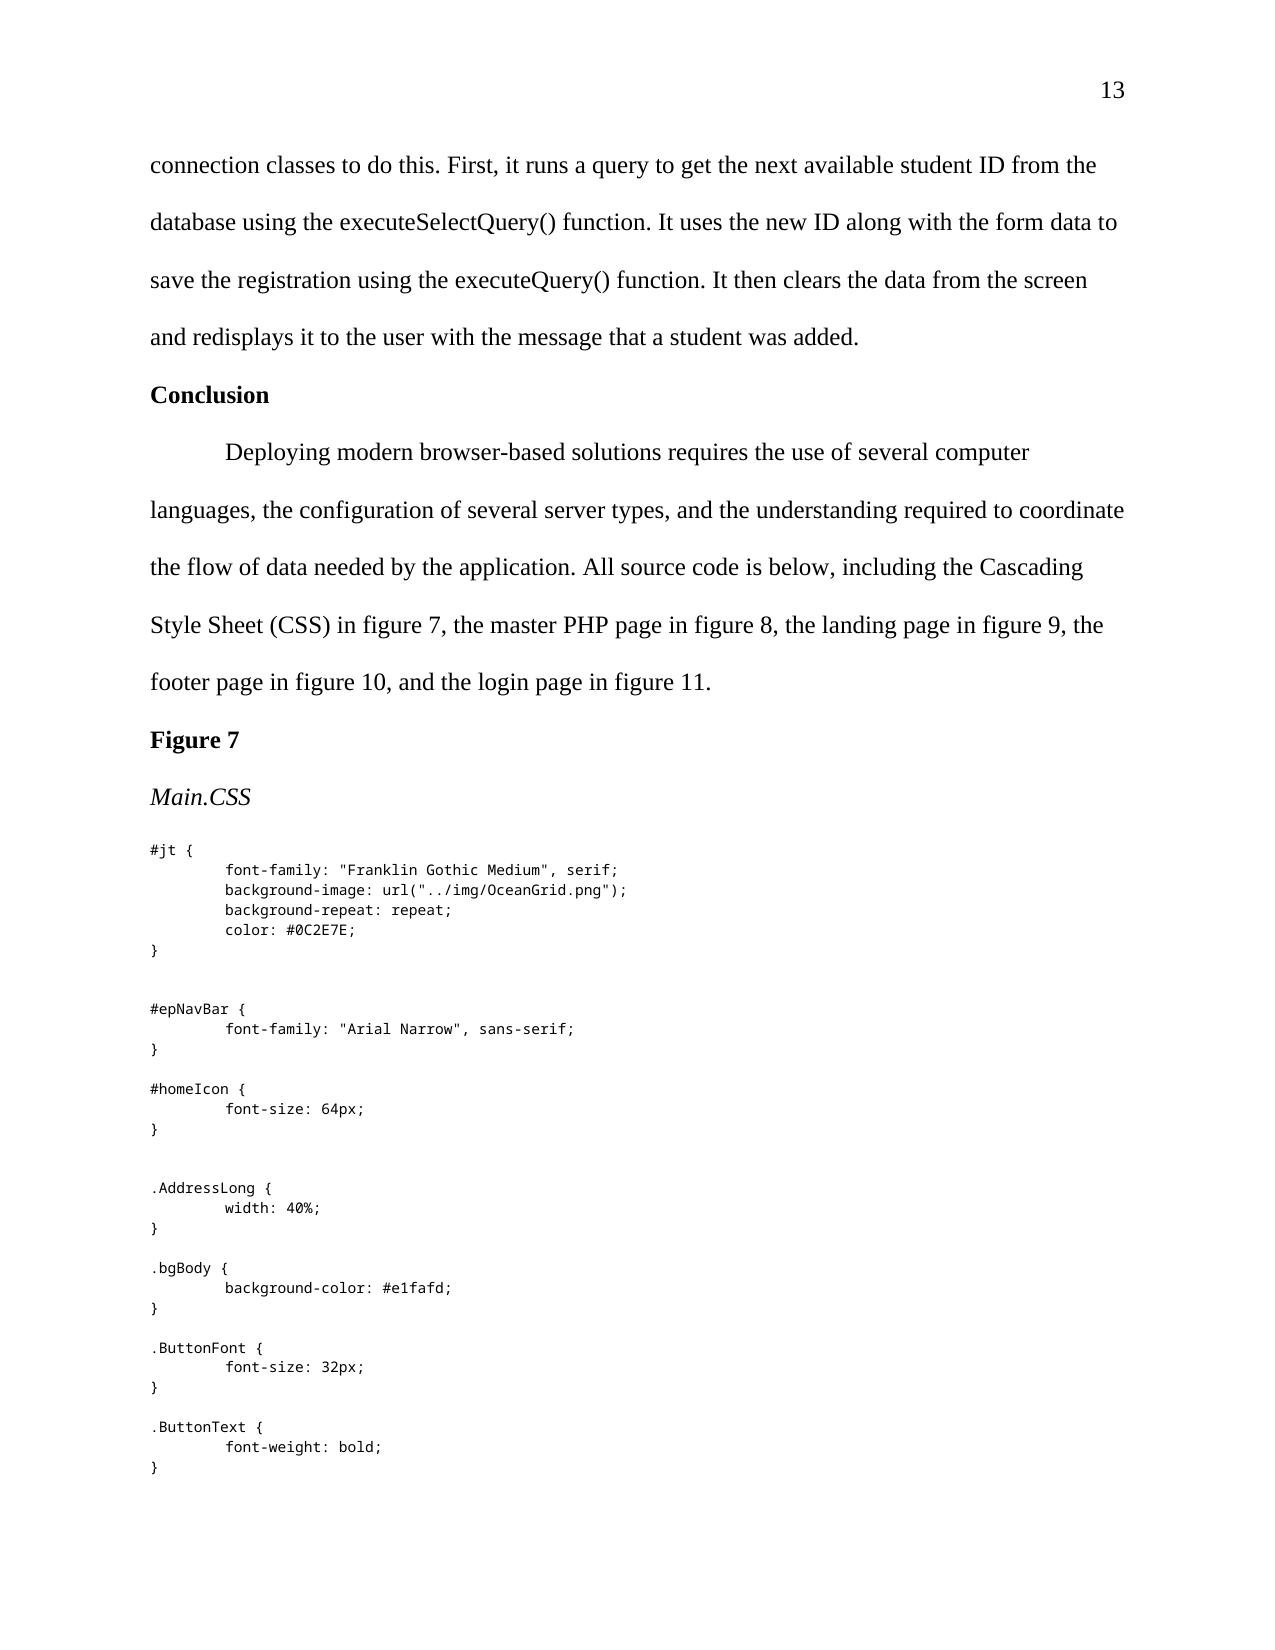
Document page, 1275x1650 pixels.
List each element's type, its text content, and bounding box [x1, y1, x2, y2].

text background-image: url("../img/OceanGrid.png"); [150, 880, 1125, 900]
text } [150, 1457, 1125, 1477]
text font-size: 32px; [150, 1357, 1125, 1377]
text font-weight: bold; [150, 1437, 1125, 1457]
text } [150, 1039, 1125, 1059]
text background-color: #e1fafd; [150, 1278, 1125, 1298]
text Deploying modern browser-based solutions requires the use of several computer languages, the configuration of several server types, and the understanding required to coordinate the flow of data needed by the application. All source code is below, including the Cascading Style Sheet (CSS) in figure 7, the master PHP page in figure 8, the landing page in figure 9, the footer page in figure 10, and the login page in figure 11. [150, 437, 1125, 696]
text font-size: 64px; [150, 1099, 1125, 1118]
text .ButtonText { [150, 1417, 1125, 1437]
text background-repeat: repeat; [150, 900, 1125, 919]
text } [150, 1298, 1125, 1317]
text Main.CSS [150, 782, 1125, 811]
text font-family: "Arial Narrow", sans-serif; [150, 1019, 1125, 1039]
text #epNavBar { [150, 999, 1125, 1019]
text .bgBody { [150, 1258, 1125, 1278]
text Conclusion [150, 380, 1125, 409]
text } [150, 1118, 1125, 1138]
text .AddressLong { [150, 1178, 1125, 1198]
text #jt { [150, 840, 1125, 860]
text font-family: "Franklin Gothic Medium", serif; [150, 860, 1125, 880]
text } [150, 1218, 1125, 1238]
text } [150, 939, 1125, 959]
text } [150, 1377, 1125, 1397]
text #homeIcon { [150, 1079, 1125, 1099]
text Figure 7 [150, 725, 1125, 754]
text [150, 150, 1125, 351]
text color: #0C2E7E; [150, 919, 1125, 939]
text width: 40%; [150, 1198, 1125, 1218]
text .ButtonFont { [150, 1337, 1125, 1357]
